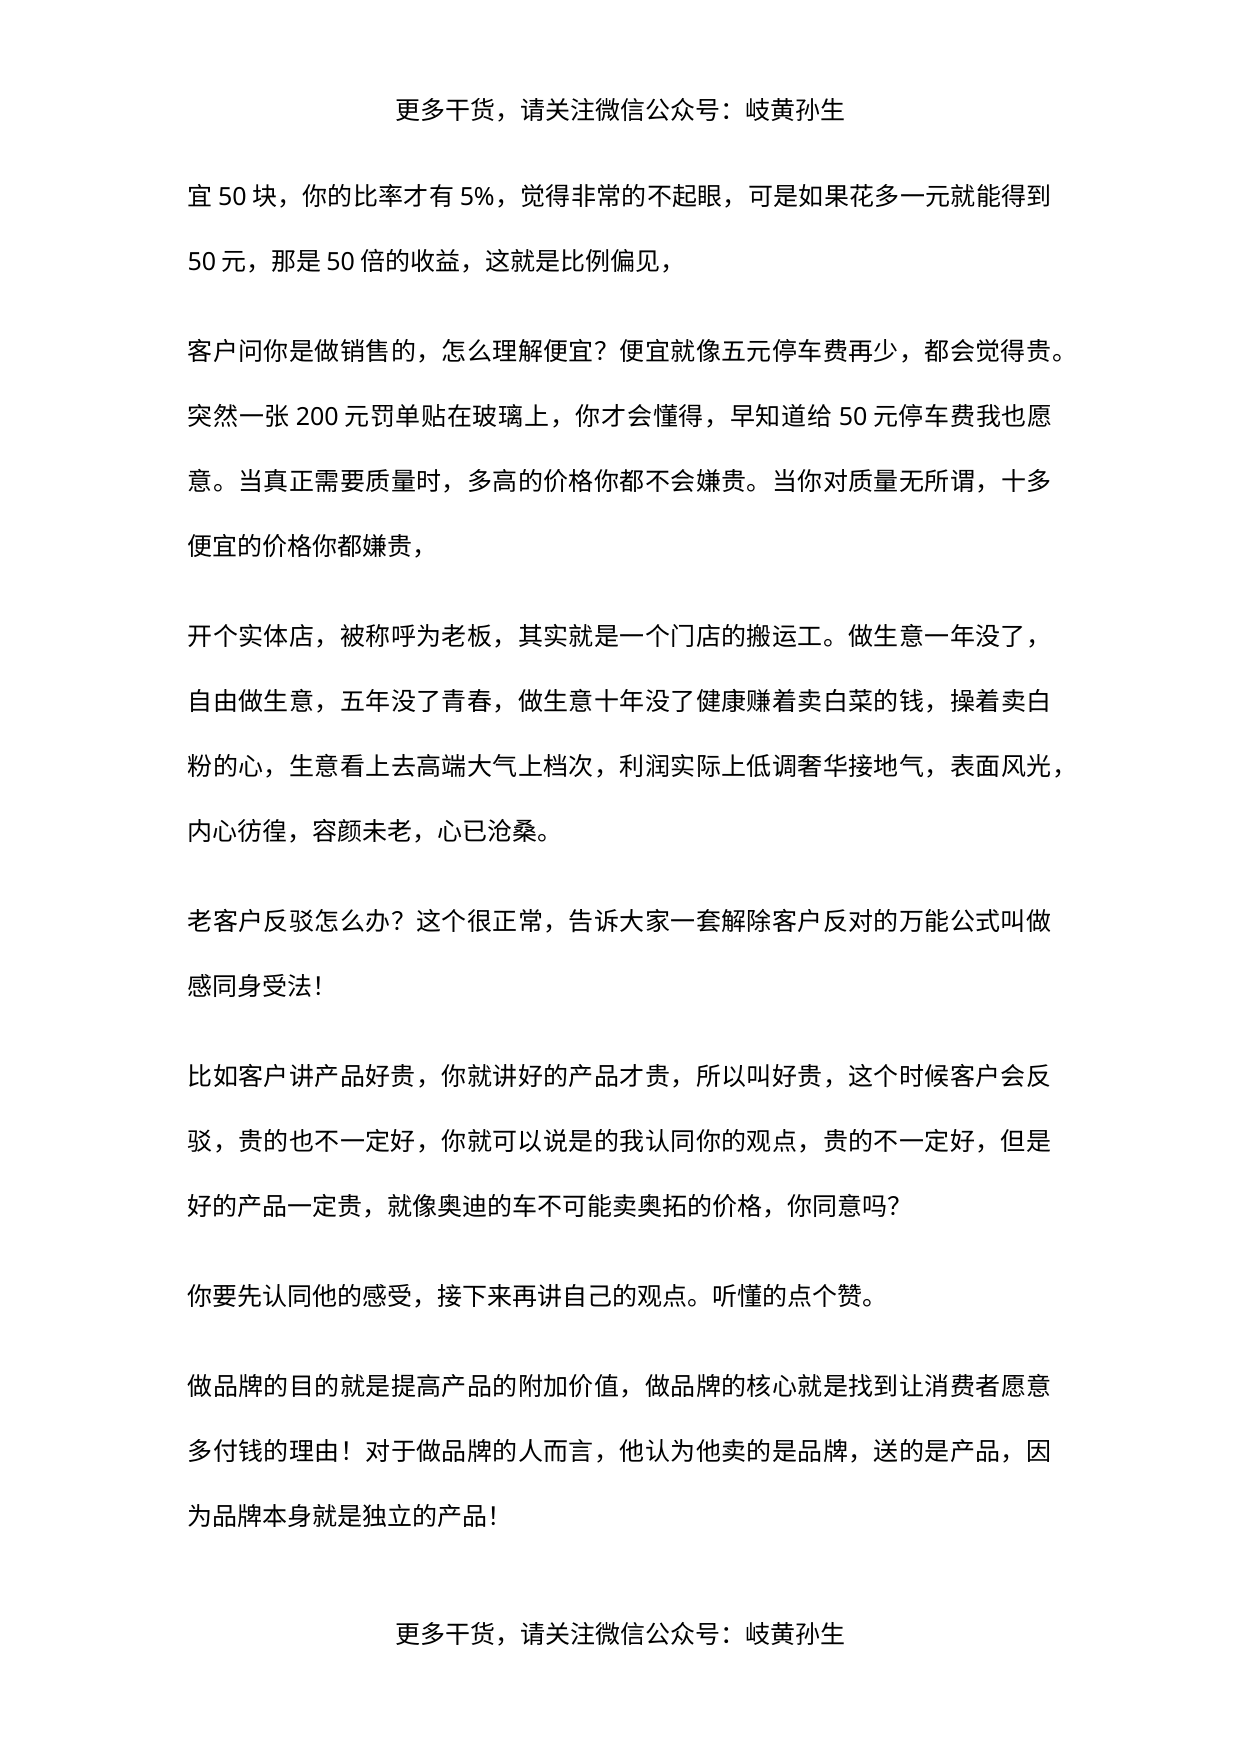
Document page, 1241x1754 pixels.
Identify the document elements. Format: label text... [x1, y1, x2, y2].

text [187, 162, 1053, 292]
text 做品牌的目的就是提高产品的附加价值，做品牌的核心就是找到让消费者愿意多付钱的理由！对于做品牌的人而言，他认为他卖的是品牌，送的是产品，因为品牌本身就是独立的产品！ [187, 1352, 1053, 1547]
text 比如客户讲产品好贵，你就讲好的产品才贵，所以叫好贵，这个时候客户会反驳，贵的也不一定好，你就可以说是的我认同你的观点，贵的不一定好，但是好的产品一定贵，就像奥迪的车不可能卖奥拓的价格，你同意吗？ [187, 1042, 1053, 1237]
text 老客户反驳怎么办？这个很正常，告诉大家一套解除客户反对的万能公式叫做感同身受法！ [187, 887, 1053, 1017]
text 客户问你是做销售的，怎么理解便宜？便宜就像五元停车费再少，都会觉得贵。突然一张200元罚单贴在玻璃上，你才会懂得，早知道给50元停车费我也愿意。当真正需要质量时，多高的价格你都不会嫌贵。当你对质量无所谓，十多便宜的价格你都嫌贵， [187, 317, 1053, 577]
text 开个实体店，被称呼为老板，其实就是一个门店的搬运工。做生意一年没了，自由做生意，五年没了青春，做生意十年没了健康赚着卖白菜的钱，操着卖白粉的心，生意看上去高端大气上档次，利润实际上低调奢华接地气，表面风光，内心彷徨，容颜未老，心已沧桑。 [187, 602, 1053, 862]
text 你要先认同他的感受，接下来再讲自己的观点。听懂的点个赞。 [187, 1262, 1053, 1327]
